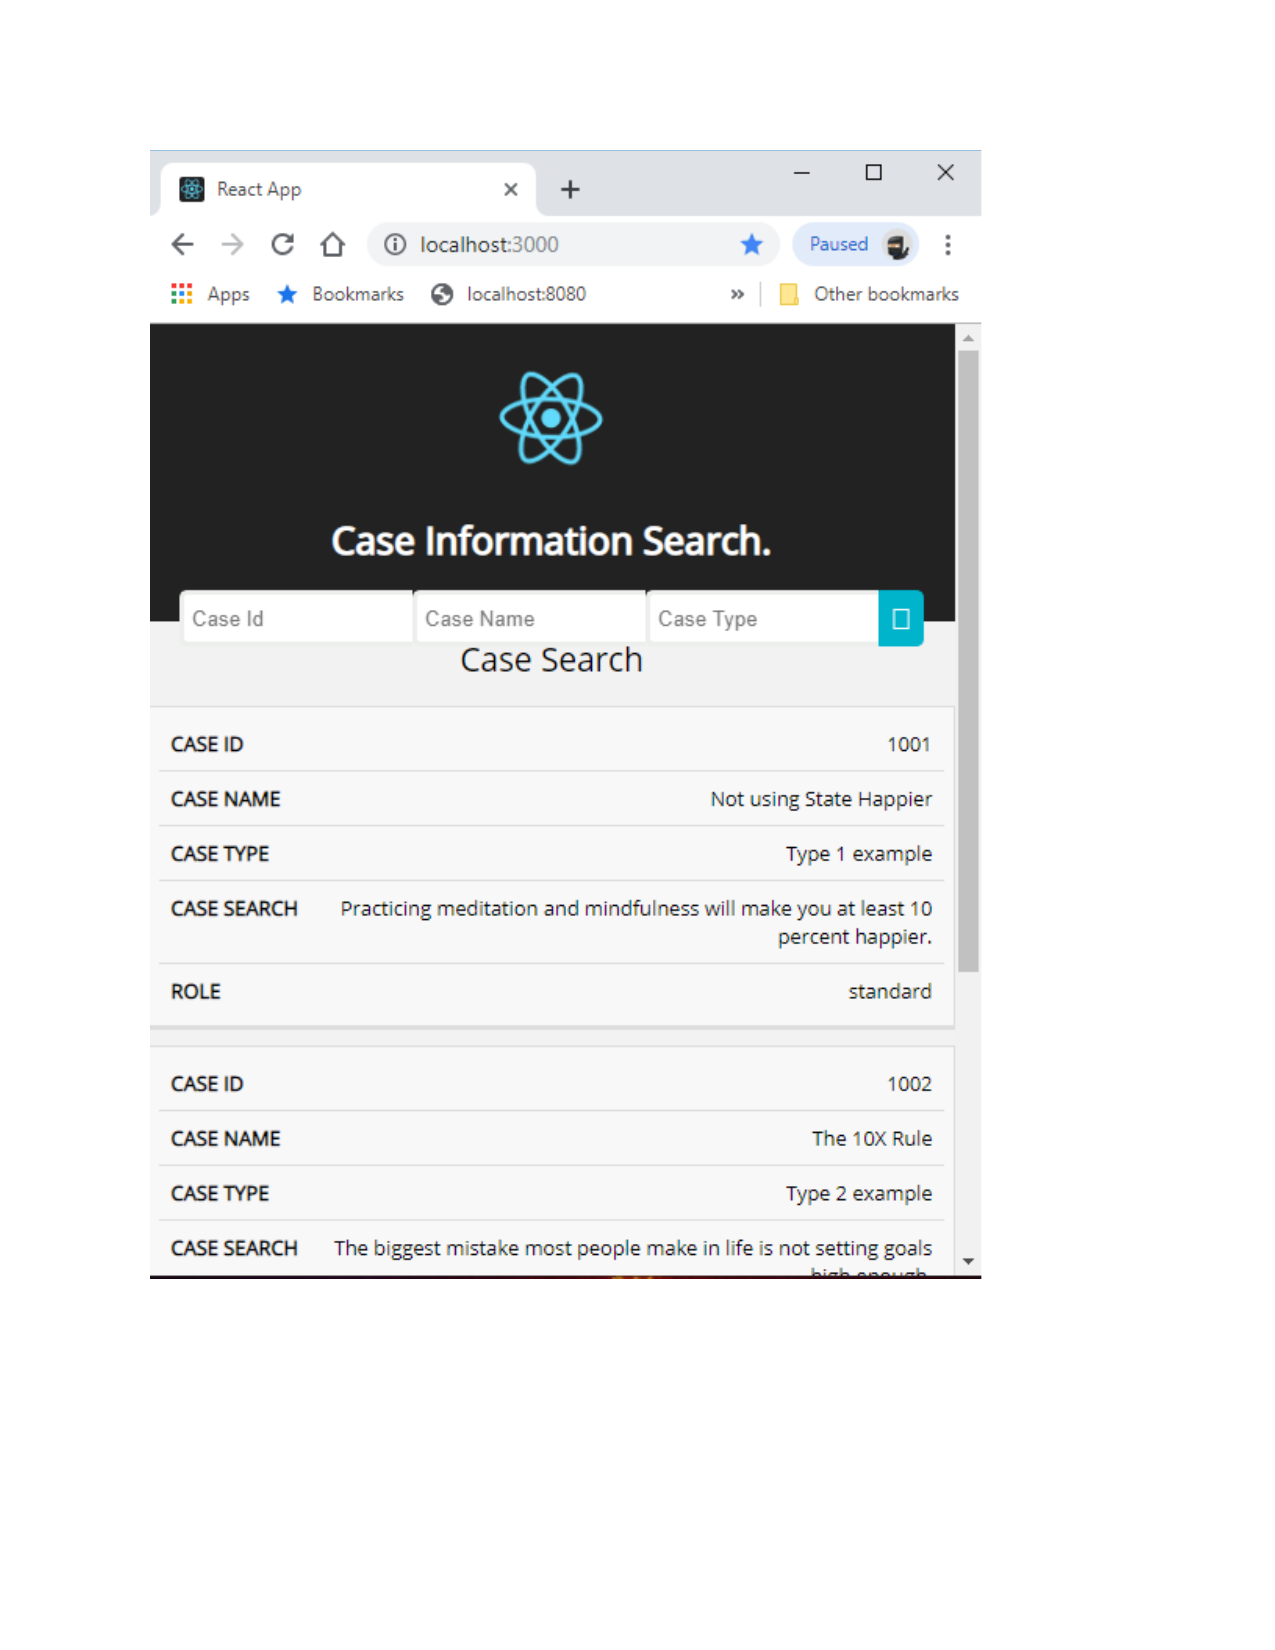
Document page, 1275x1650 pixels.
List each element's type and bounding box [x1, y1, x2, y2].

picture [150, 150, 982, 1279]
